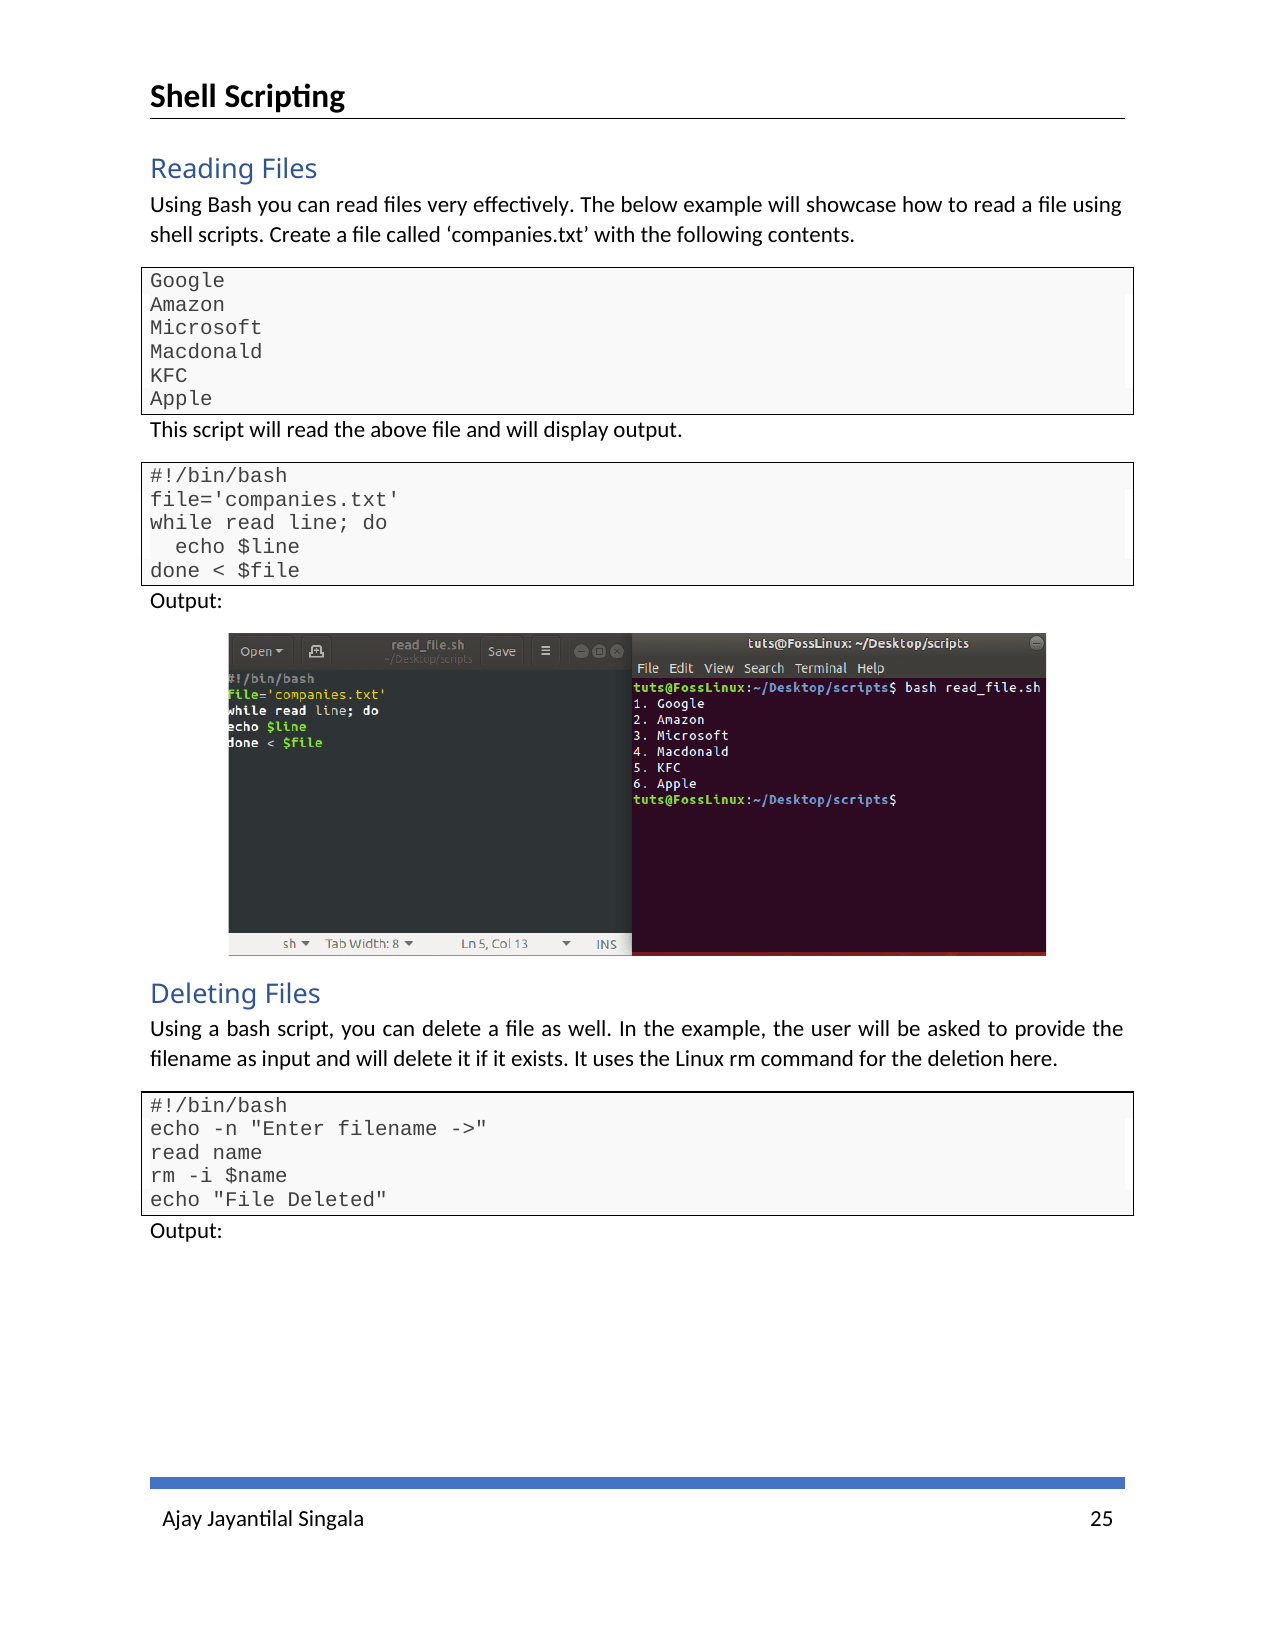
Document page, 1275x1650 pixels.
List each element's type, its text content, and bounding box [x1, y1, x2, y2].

text echo "File Deleted" [142, 1186, 1133, 1215]
text #!/bin/bash [142, 463, 1133, 489]
text echo -n "Enter filename ->" [150, 1118, 1125, 1142]
text #!/bin/bash [142, 1093, 1133, 1118]
text Using Bash you can read files very effectively. The below example will showcase how to read a file using shell scripts. Create a file called ‘companies.txt’ with the following contents. [150, 190, 1125, 248]
text Apple [142, 385, 1133, 414]
text echo $line [150, 536, 1125, 556]
text Output: [150, 586, 1125, 614]
text Google [142, 268, 1133, 294]
text This script will read the above file and will display output. [150, 415, 1125, 443]
text Microsoft [150, 317, 1125, 341]
text Output: [150, 1216, 1125, 1244]
text while read line; do [150, 512, 1125, 536]
subtitle Deleting Files [150, 974, 1125, 1011]
text done < $file [142, 556, 1133, 585]
text Amazon [150, 294, 1125, 317]
picture [228, 633, 1047, 956]
subtitle Reading Files [150, 150, 1125, 187]
text KFC [150, 364, 1125, 385]
text rm -i $name [150, 1166, 1125, 1186]
text Using a bash script, you can delete a file as well. In the example, the user will be asked to provide the filename as input and will delete it if it exists. It uses the Linux rm command for the deletion here. [150, 1014, 1125, 1073]
text Macdonald [150, 341, 1125, 364]
text file='companies.txt' [150, 489, 1125, 512]
text read name [150, 1142, 1125, 1166]
